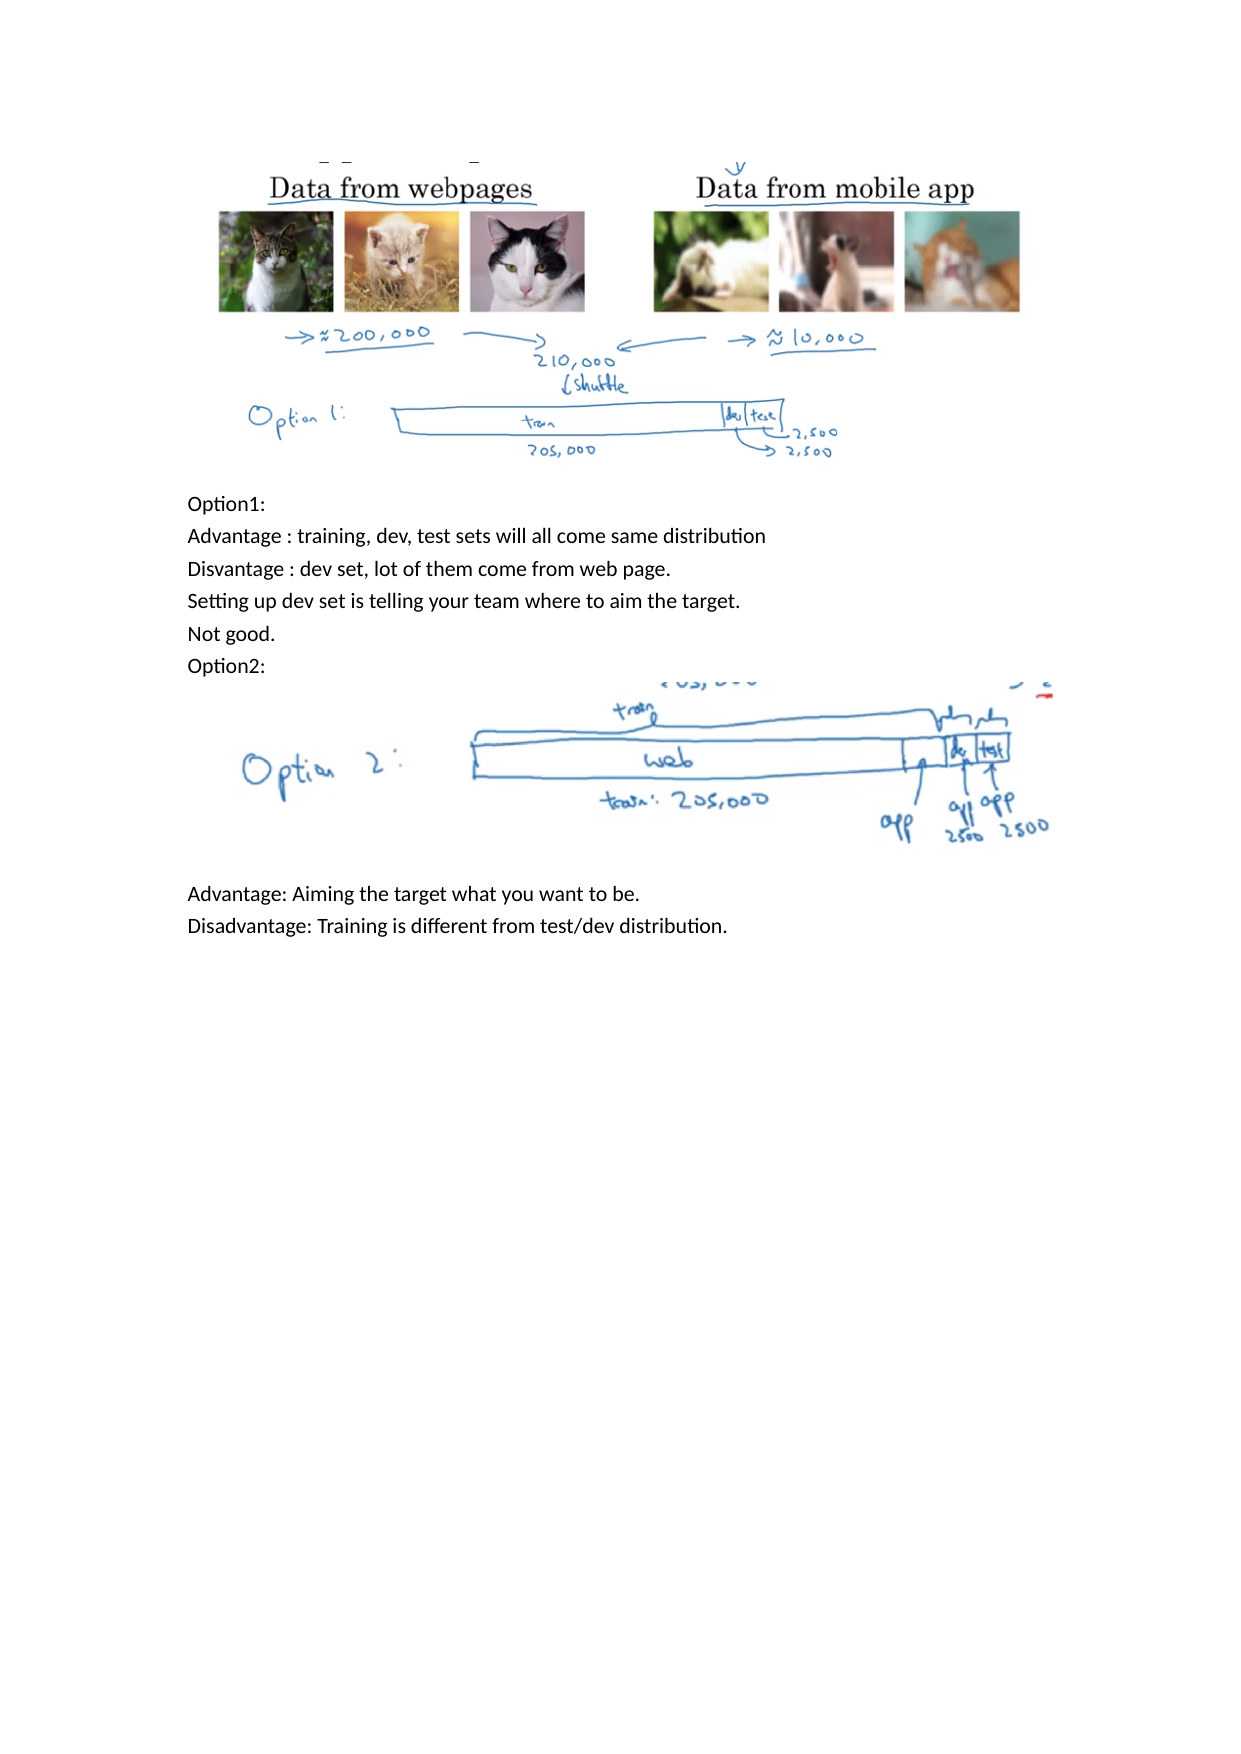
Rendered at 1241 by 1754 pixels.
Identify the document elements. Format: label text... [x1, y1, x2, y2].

text Disvantage : dev set, lot of them come from web page. [187, 552, 1053, 584]
text Disadvantage: Training is different from test/dev distribution. [187, 909, 1053, 942]
picture [187, 682, 1053, 856]
picture [187, 162, 1053, 472]
text Option2: [187, 649, 1053, 682]
text Advantage: Aiming the target what you want to be. [187, 877, 1053, 909]
text Setting up dev set is telling your team where to aim the target. [187, 584, 1053, 617]
text Option1: [187, 487, 1053, 519]
text Advantage : training, dev, test sets will all come same distribution [187, 519, 1053, 552]
text Not good. [187, 617, 1053, 649]
